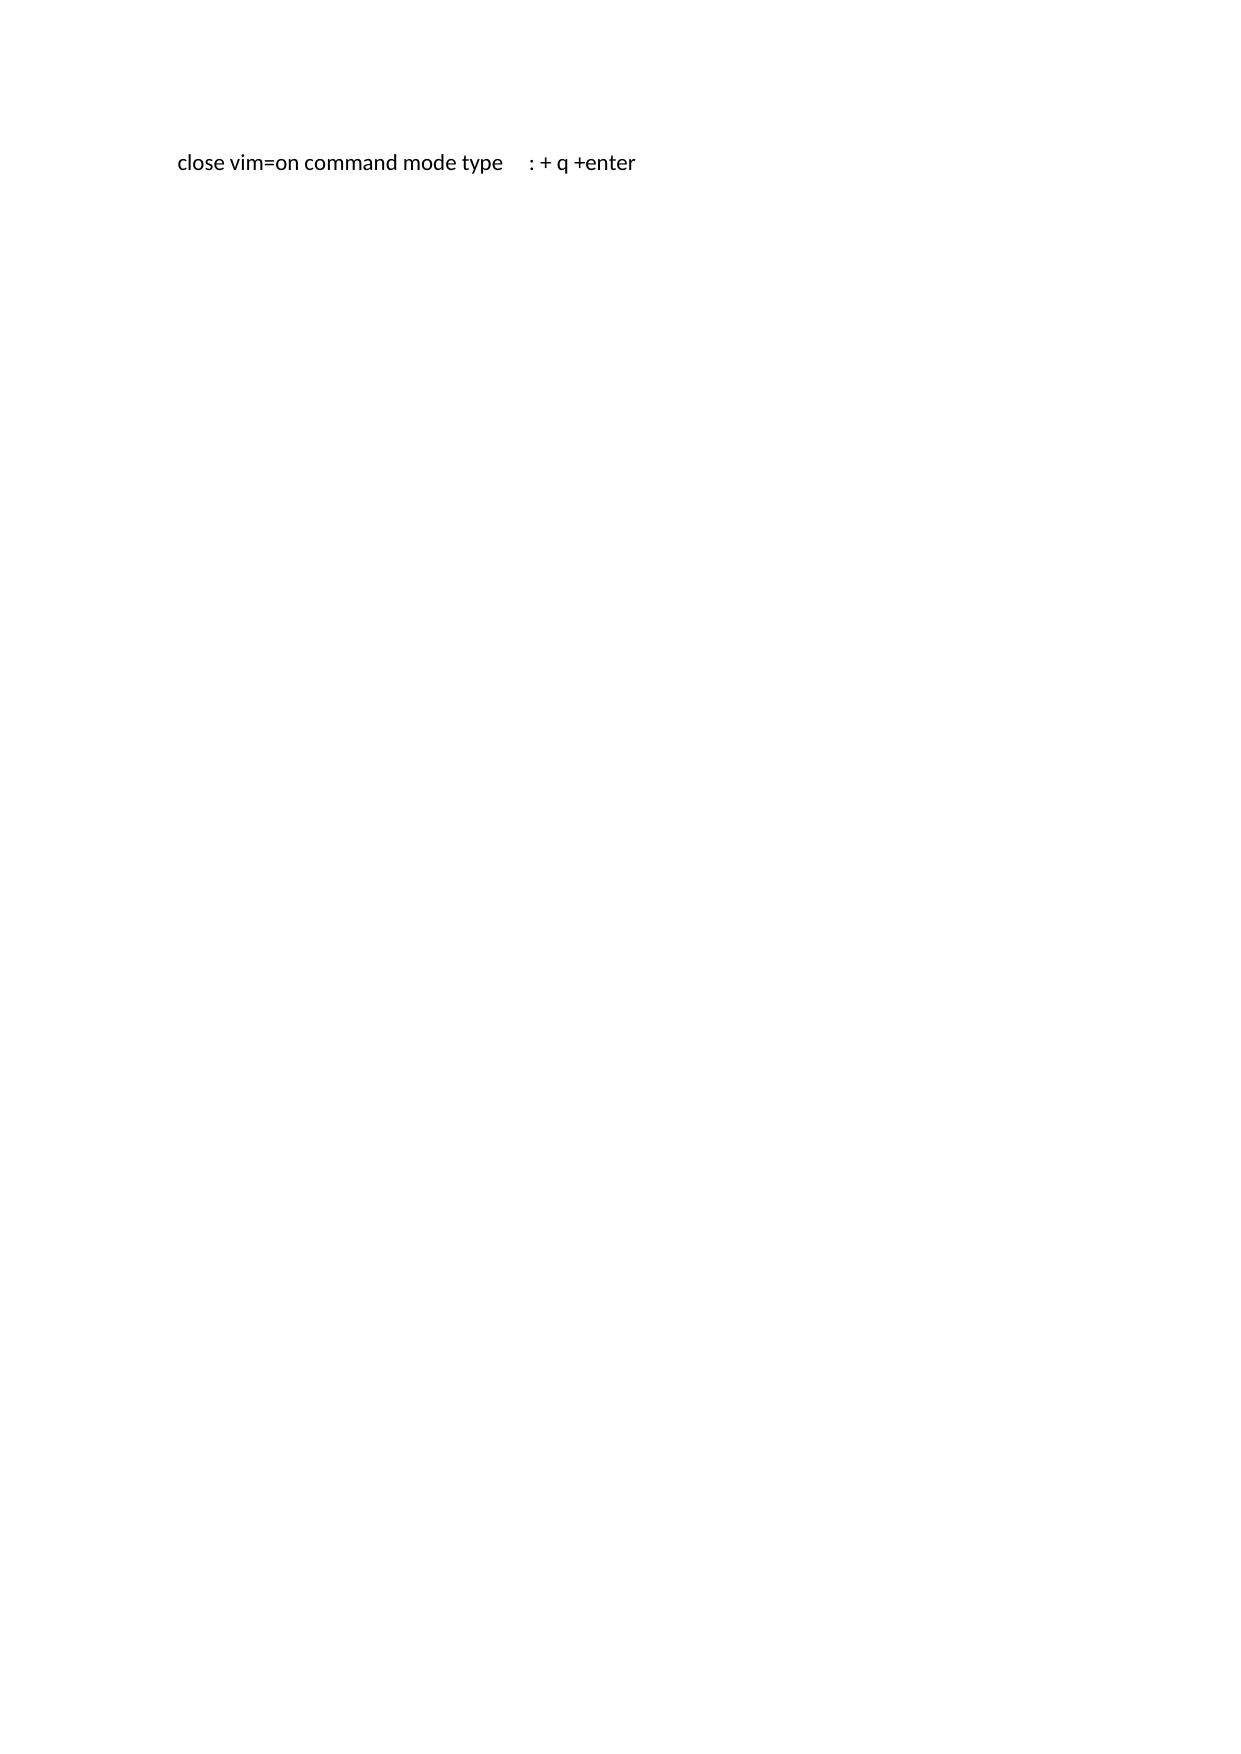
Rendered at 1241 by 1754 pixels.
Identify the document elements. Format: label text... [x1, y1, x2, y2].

text close vim=on command mode type : + q +enter [177, 148, 1063, 176]
